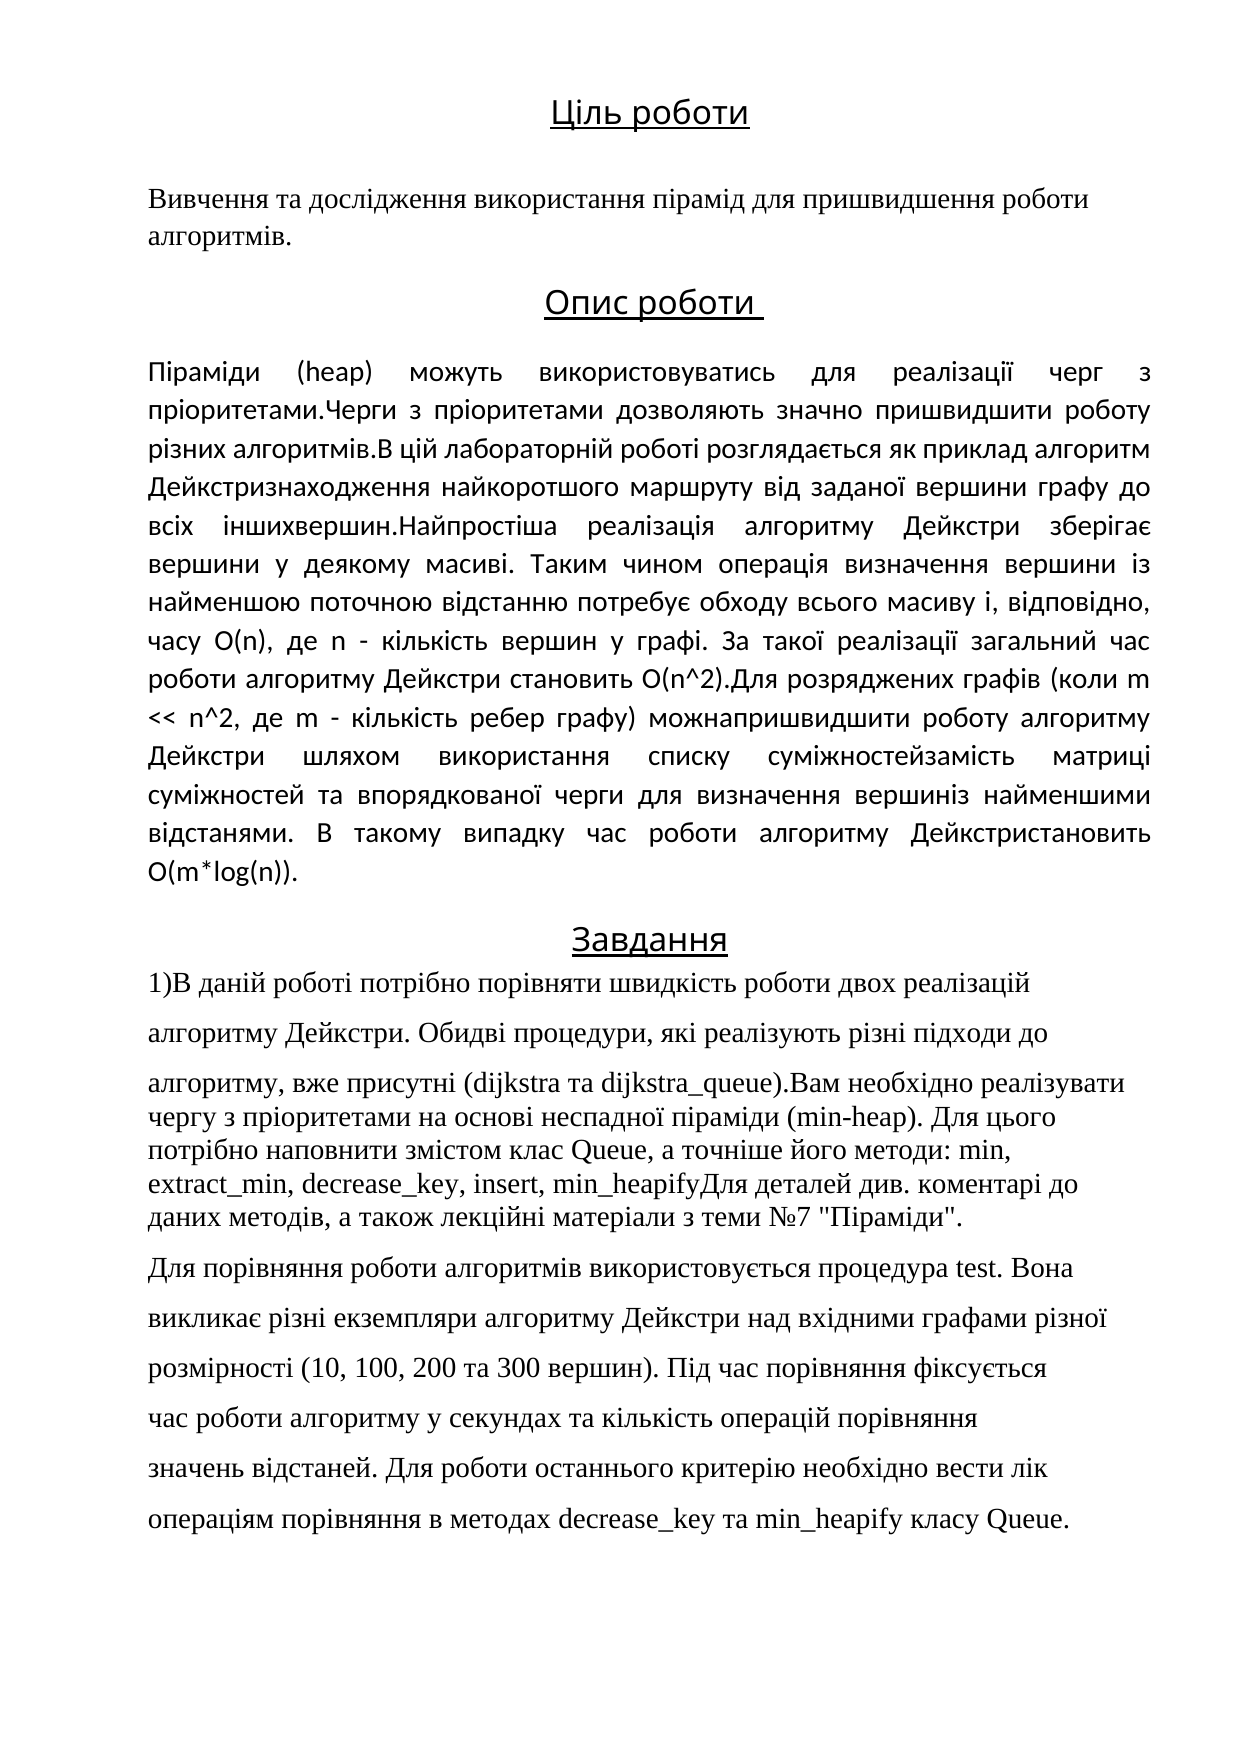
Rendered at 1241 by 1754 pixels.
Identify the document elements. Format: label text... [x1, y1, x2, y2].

text алгоритму Дейкстри. Обидві процедури, які реалізують різні підходи до [148, 1015, 1152, 1049]
text Ціль роботи [148, 88, 1152, 134]
text алгоритму, вже присутні (dijkstra та dijkstra_queue).Вам необхідно реалізувати чергу з пріоритетами на основі неспадної піраміди (min-heap). Для цього потрібно наповнити змістом клас Queue, а точніше його методи: min, extract_min, decrease_key, insert, min_heapifyДля деталей див. коментарі до даних методів, а також лекційні матеріали з теми №7 "Піраміди". [148, 1065, 1152, 1233]
text час роботи алгоритму у секундах та кількість операцій порівняння [148, 1400, 1152, 1434]
text розмірності (10, 100, 200 та 300 вершин). Під час порівняння фіксується [148, 1350, 1152, 1384]
text викликає різні екземпляри алгоритму Дейкстри над вхідними графами різної [148, 1300, 1152, 1333]
subtitle Завдання [148, 916, 1152, 961]
text операціям порівняння в методах decrease_key та min_heapify класу Queue. [148, 1501, 1152, 1534]
text 1)В даній роботі потрібно порівняти швидкість роботи двох реалізацій [148, 965, 1152, 998]
text значень відстаней. Для роботи останнього критерію необхідно вести лік [148, 1451, 1152, 1484]
subtitle Піраміди (heap) можуть використовуватись для реалізації черг з пріоритетами.Черги з пріоритетами дозволяють значно пришвидшити роботу різних алгоритмів.В цій лабораторній роботі розглядається як приклад алгоритм Дейкстризнаходження найкоротшого маршруту від заданої вершини графу до всіх іншихвершин.Найпростіша реалізація алгоритму Дейкстри зберігає вершини у деякому масиві. Таким чином операція визначення вершини із найменшою поточною відстанню потребує обходу всього масиву і, відповідно, часу O(n), де n - кількість вершин у графі. За такої реалізації загальний час роботи алгоритму Дейкстри становить O(n^2).Для розряджених графів (коли m << n^2, де m - кількість ребер графу) можнапришвидшити роботу алгоритму Дейкстри шляхом використання списку суміжностейзамість матриці суміжностей та впорядкованої черги для визначення вершиніз найменшими відстанями. В такому випадку час роботи алгоритму Дейкстристановить О(m*log(n)). [148, 353, 1152, 888]
text Для порівняння роботи алгоритмів використовується процедура test. Вона [148, 1250, 1152, 1283]
subtitle Опис роботи [148, 279, 1152, 324]
subtitle Вивчення та дослідження використання пірамід для пришвидшення роботи алгоритмів. [148, 182, 1152, 251]
